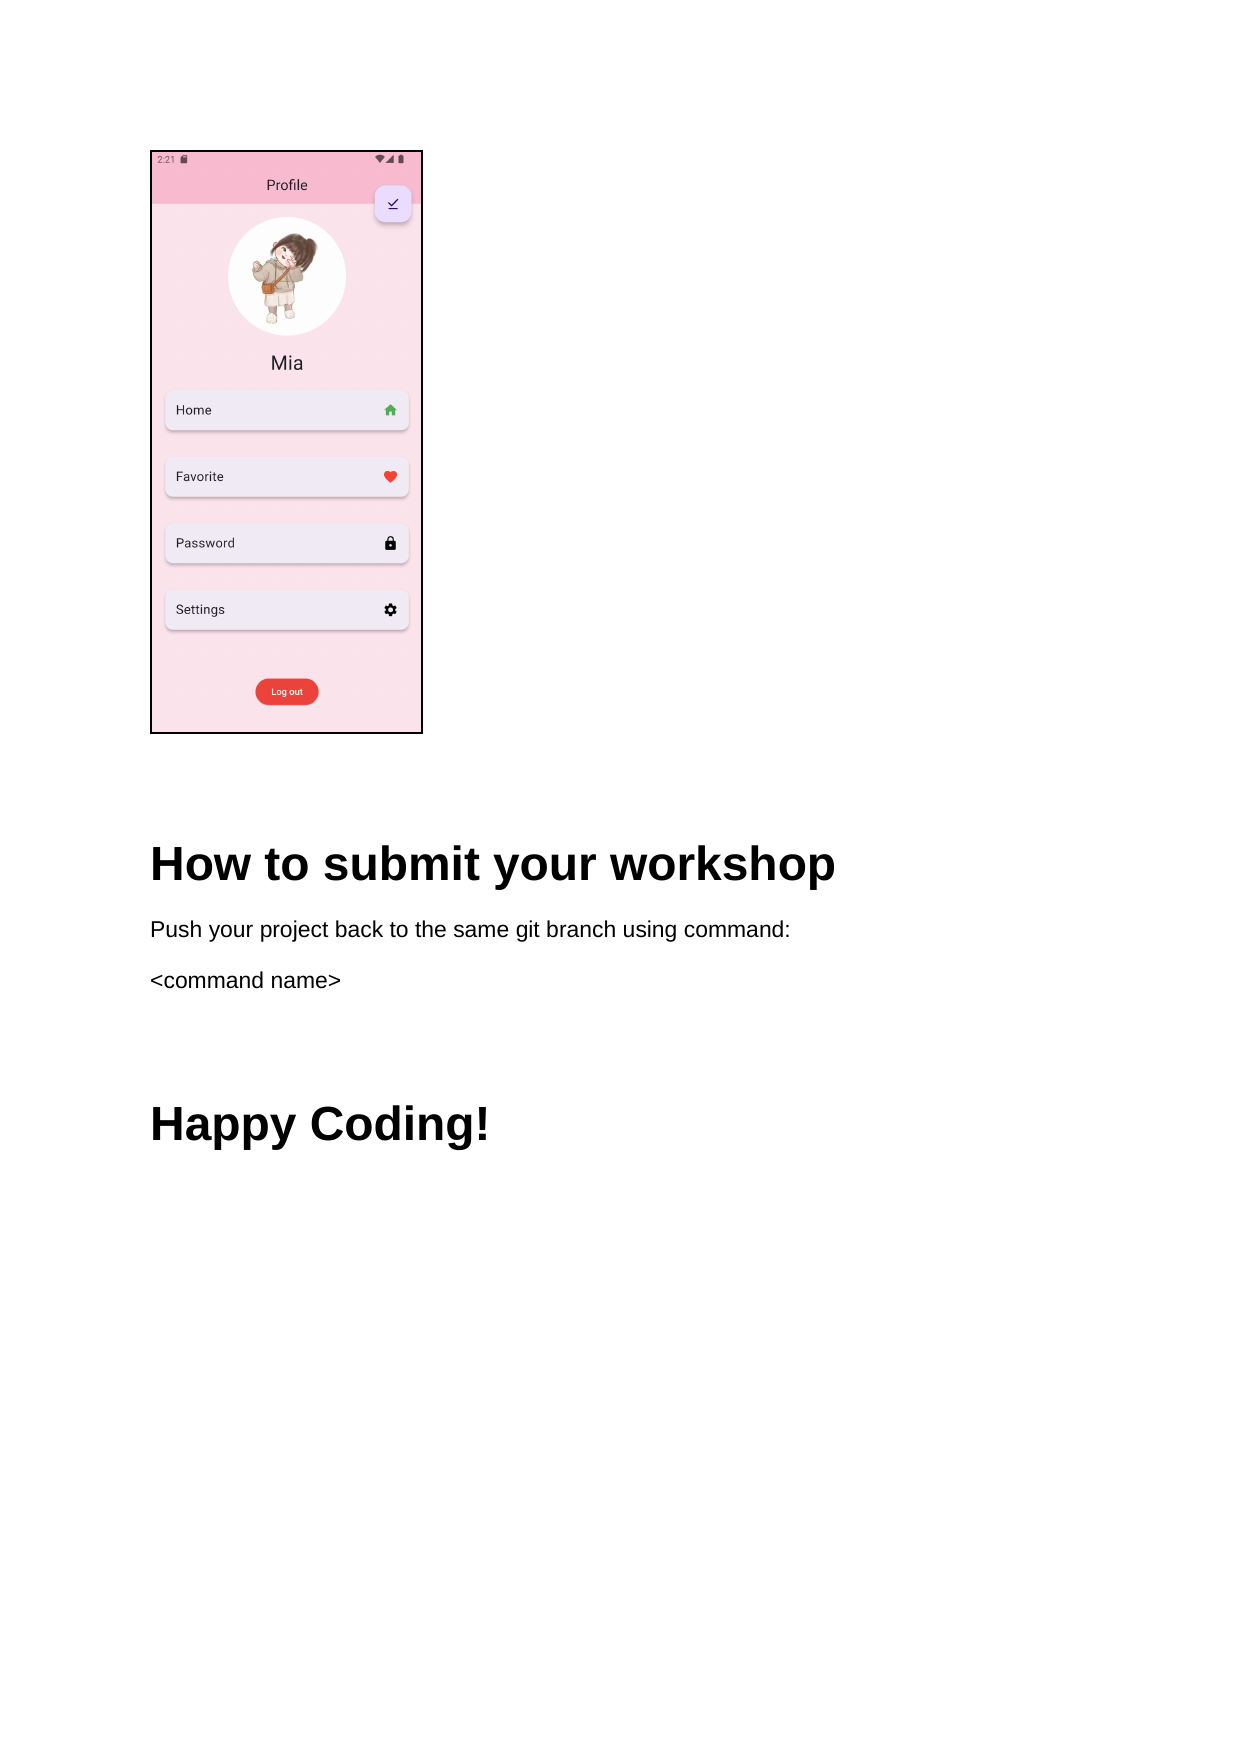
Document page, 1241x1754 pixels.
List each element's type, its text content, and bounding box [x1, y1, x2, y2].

subtitle How to submit your workshop [150, 836, 1090, 891]
text <command name> [150, 967, 1090, 993]
text Push your project back to the same git branch using command: [150, 916, 1090, 942]
picture [152, 152, 421, 732]
subtitle Happy Coding! [150, 1095, 1090, 1150]
